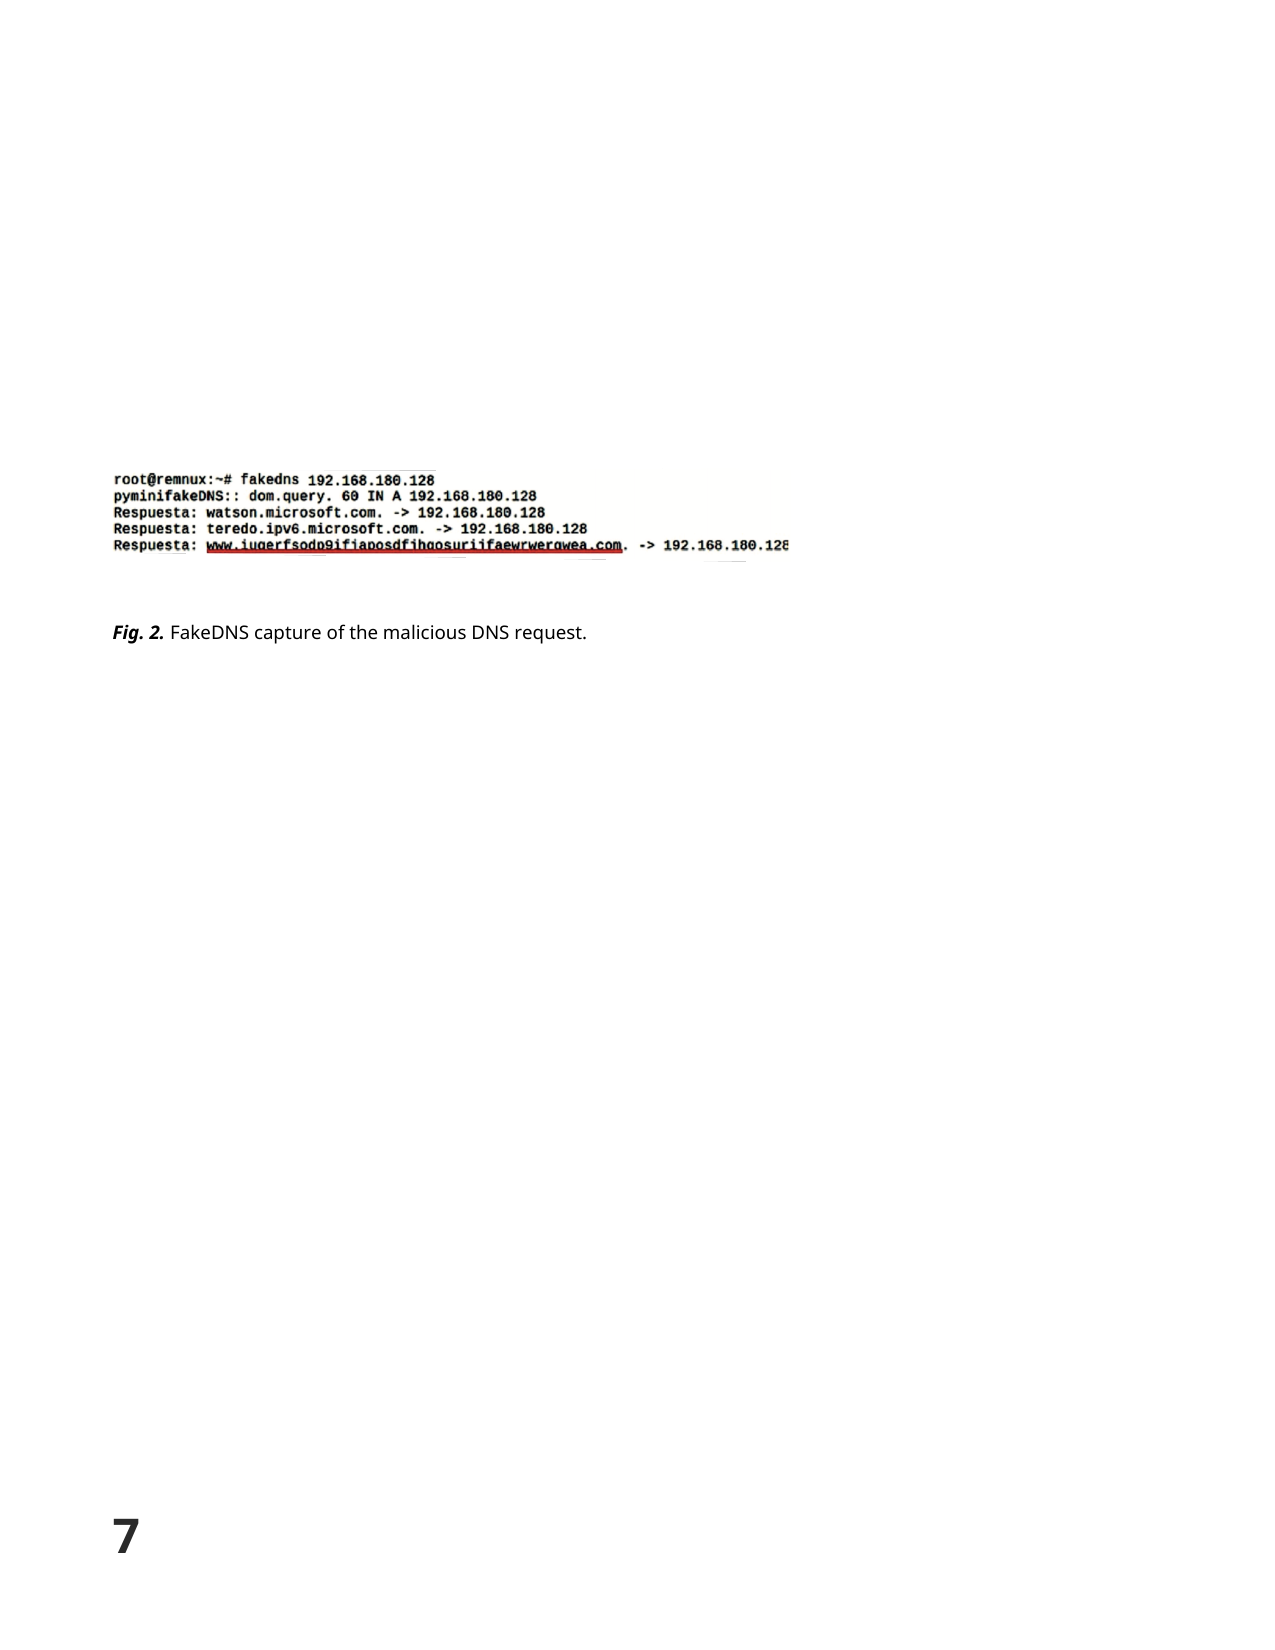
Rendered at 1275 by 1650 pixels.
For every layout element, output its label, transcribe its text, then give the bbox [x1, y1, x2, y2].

picture [112, 150, 1149, 564]
text Fig. 2. FakeDNS capture of the malicious DNS request. [112, 619, 1162, 645]
